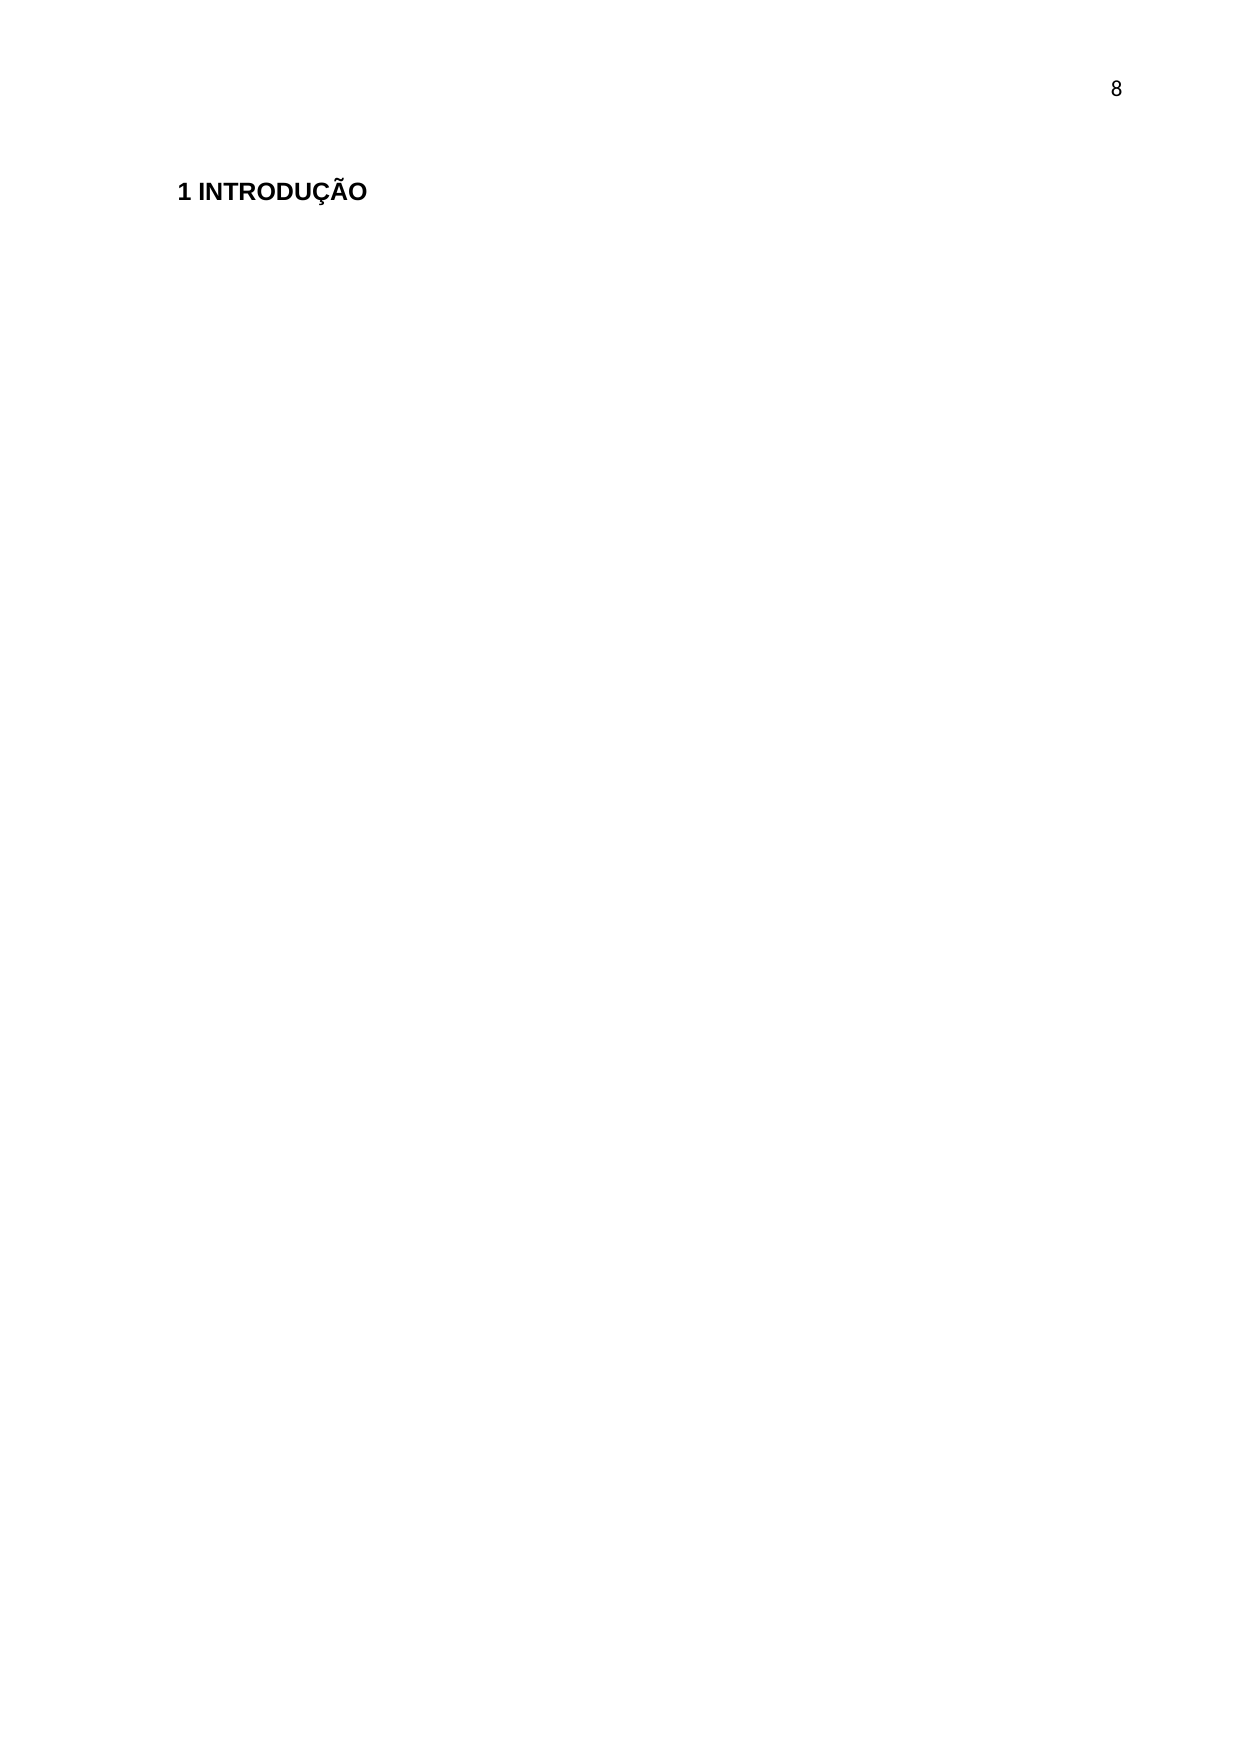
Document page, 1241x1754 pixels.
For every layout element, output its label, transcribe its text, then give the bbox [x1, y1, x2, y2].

subtitle 1 INTRODUÇÃO [177, 177, 1122, 206]
